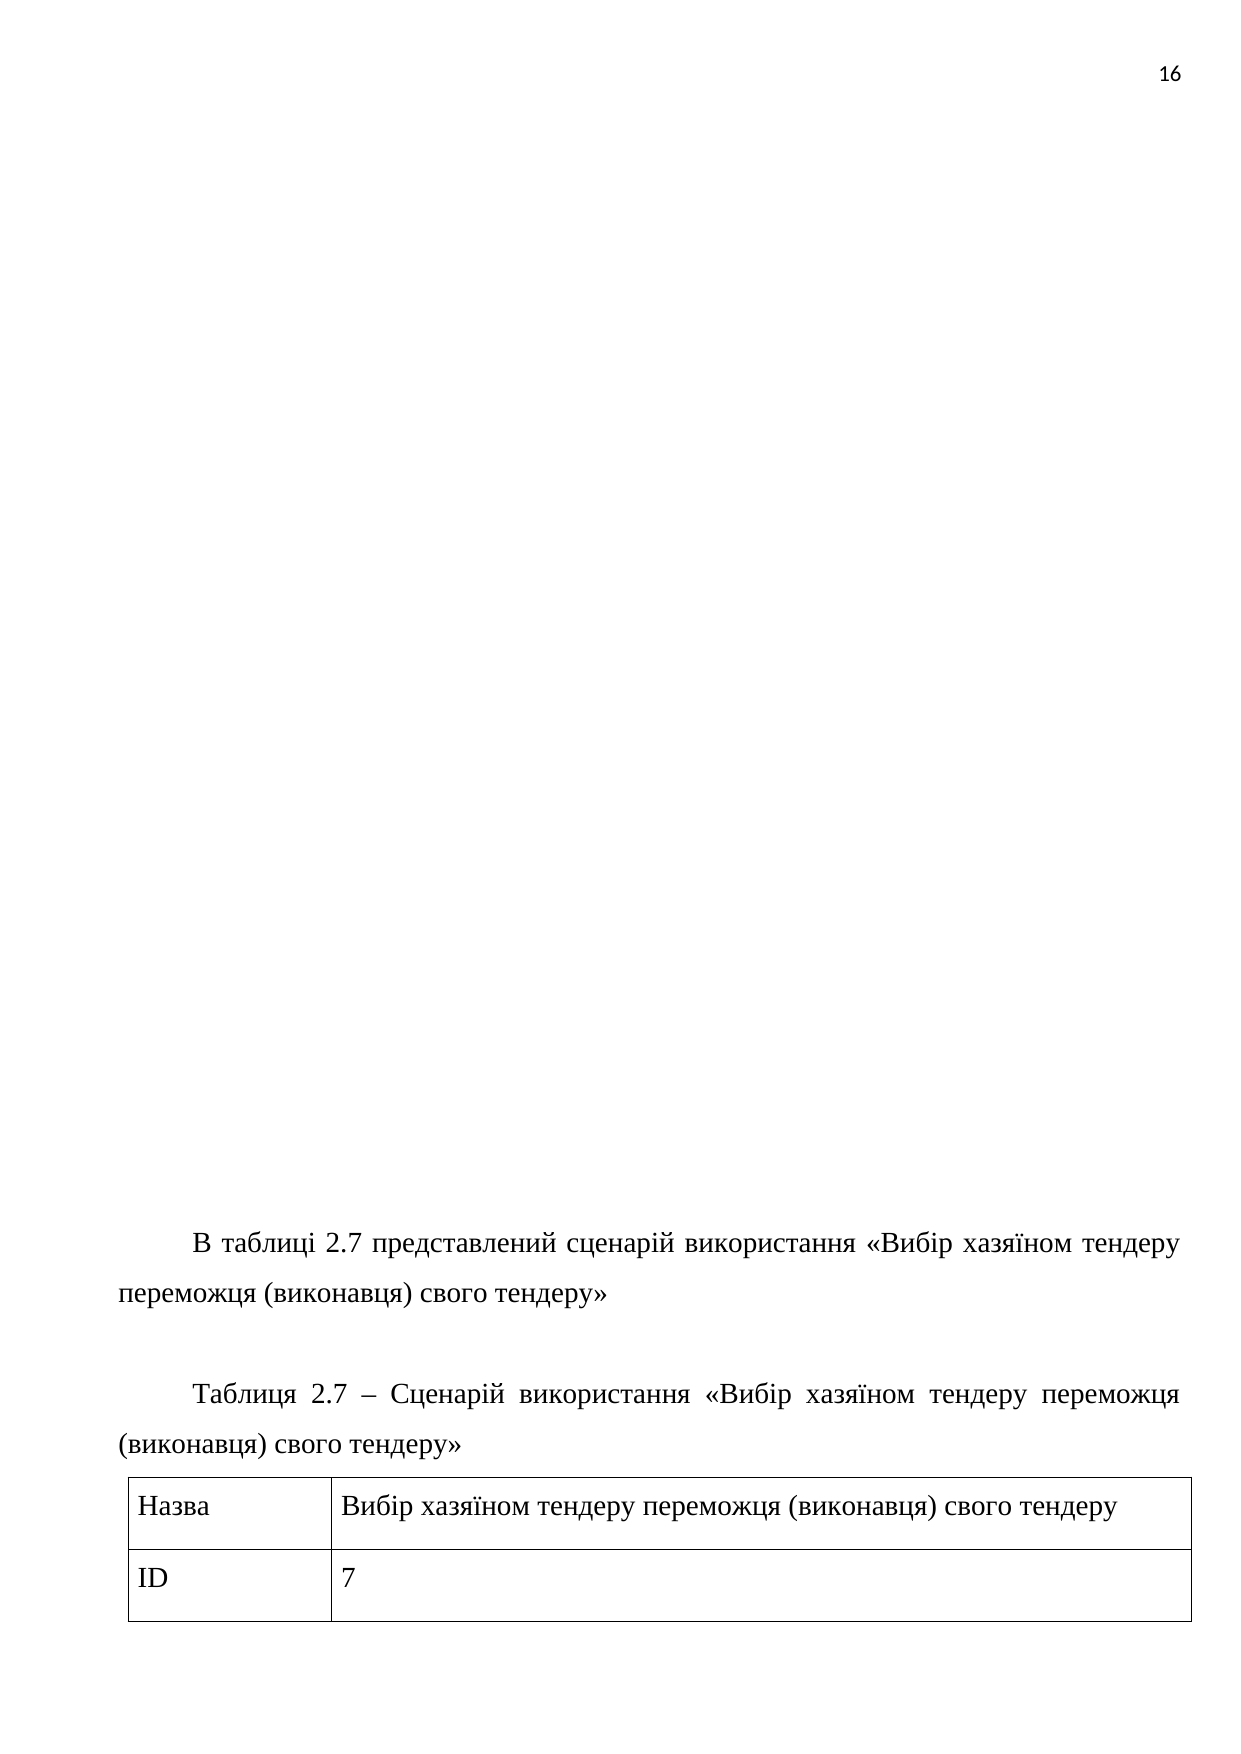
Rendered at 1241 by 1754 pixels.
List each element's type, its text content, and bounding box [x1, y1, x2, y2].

table_cell ID [129, 1550, 331, 1621]
text Таблиця 2.7 – Сценарій використання «Вибір хазяїном тендеру переможця (виконавця) свого тендеру» [118, 1376, 1181, 1460]
table_header Назва [129, 1478, 331, 1549]
text В таблиці 2.7 представлений сценарій використання «Вибір хазяїном тендеру переможця (виконавця) свого тендеру» [118, 1225, 1181, 1309]
table_header Вибір хазяїном тендеру переможця (виконавця) свого тендеру [332, 1478, 1191, 1549]
table_cell 7 [332, 1550, 1191, 1621]
